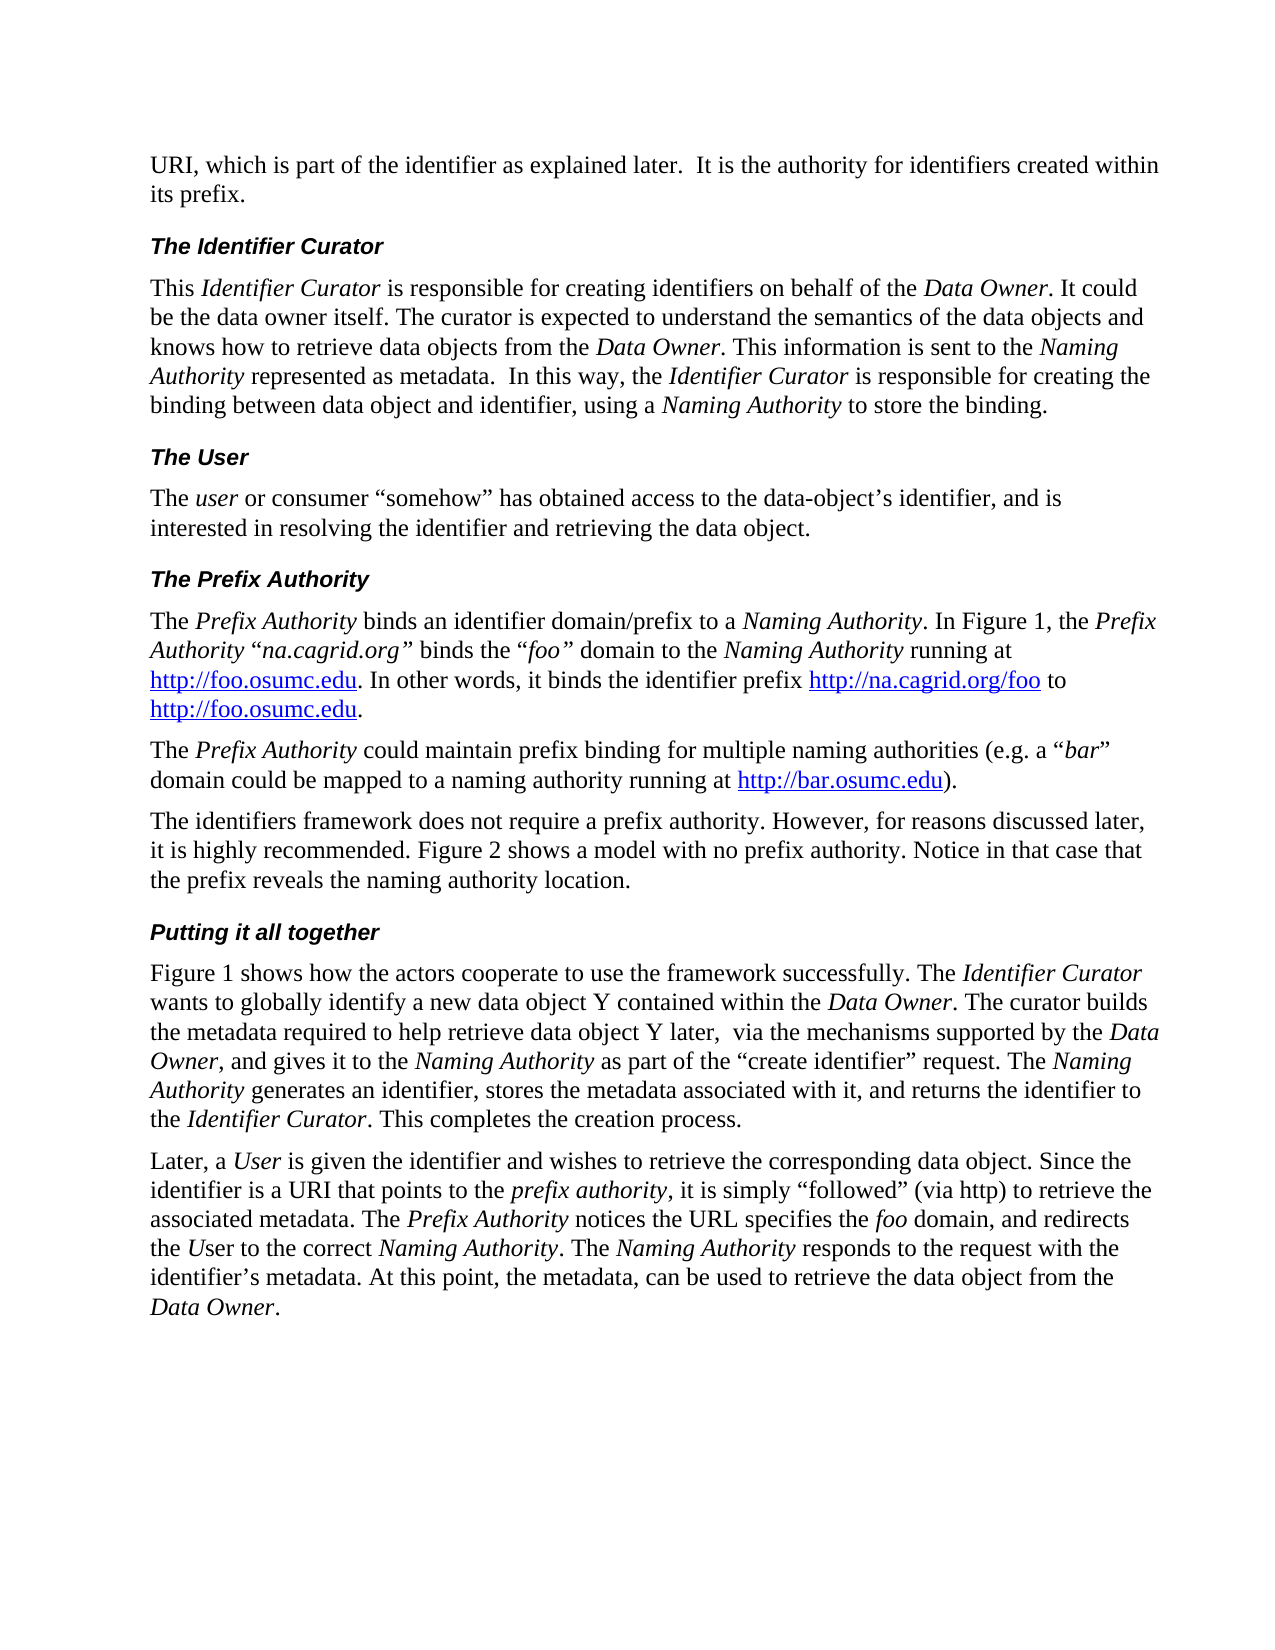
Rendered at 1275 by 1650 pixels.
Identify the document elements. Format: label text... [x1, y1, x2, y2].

text The Prefix Authority could maintain prefix binding for multiple naming authorities (e.g. a “bar” domain could be mapped to a naming authority running at http://bar.osumc.edu). [150, 735, 1162, 793]
text This Identifier Curator is responsible for creating identifiers on behalf of the Data Owner. It could be the data owner itself. The curator is expected to understand the semantics of the data objects and knows how to retrieve data objects from the Data Owner. This information is sent to the Naming Authority represented as metadata. In this way, the Identifier Curator is responsible for creating the binding between data object and identifier, using a Naming Authority to store the binding. [150, 273, 1162, 419]
text The user or consumer “somehow” has obtained access to the data-object’s identifier, and is interested in resolving the identifier and retrieving the data object. [150, 483, 1162, 541]
text The Prefix Authority binds an identifier domain/prefix to a Naming Authority. In Figure 1, the Prefix Authority “na.cagrid.org” binds the “foo” domain to the Naming Authority running at http://foo.osumc.edu. In other words, it binds the identifier prefix http://na.cagrid.org/foo to http://foo.osumc.edu. [150, 606, 1162, 723]
text Figure 1 shows how the actors cooperate to use the framework successfully. The Identifier Curator wants to globally identify a new data object Y contained within the Data Owner. The curator builds the metadata required to help retrieve data object Y later, via the mechanisms supported by the Data Owner, and gives it to the Naming Authority as part of the “create identifier” request. The Naming Authority generates an identifier, stores the metadata associated with it, and returns the identifier to the Identifier Curator. This completes the creation process. [150, 958, 1162, 1133]
text Later, a User is given the identifier and wishes to retrieve the corresponding data object. Since the identifier is a URI that points to the prefix authority, it is simply “followed” (via http) to retrieve the associated metadata. The Prefix Authority notices the URL specifies the foo domain, and redirects the User to the correct Naming Authority. The Naming Authority responds to the request with the identifier’s metadata. At this point, the metadata, can be used to retrieve the data object from the Data Owner. [150, 1145, 1162, 1320]
subtitle The Identifier Curator [150, 233, 1162, 260]
subtitle Putting it all together [150, 918, 1162, 945]
text The identifiers framework does not require a prefix authority. However, for reasons discussed later, it is highly recommended. Figure 2 shows a model with no prefix authority. Notice in that case that the prefix reveals the naming authority location. [150, 806, 1162, 893]
subtitle The Prefix Authority [150, 566, 1162, 593]
subtitle The User [150, 444, 1162, 470]
